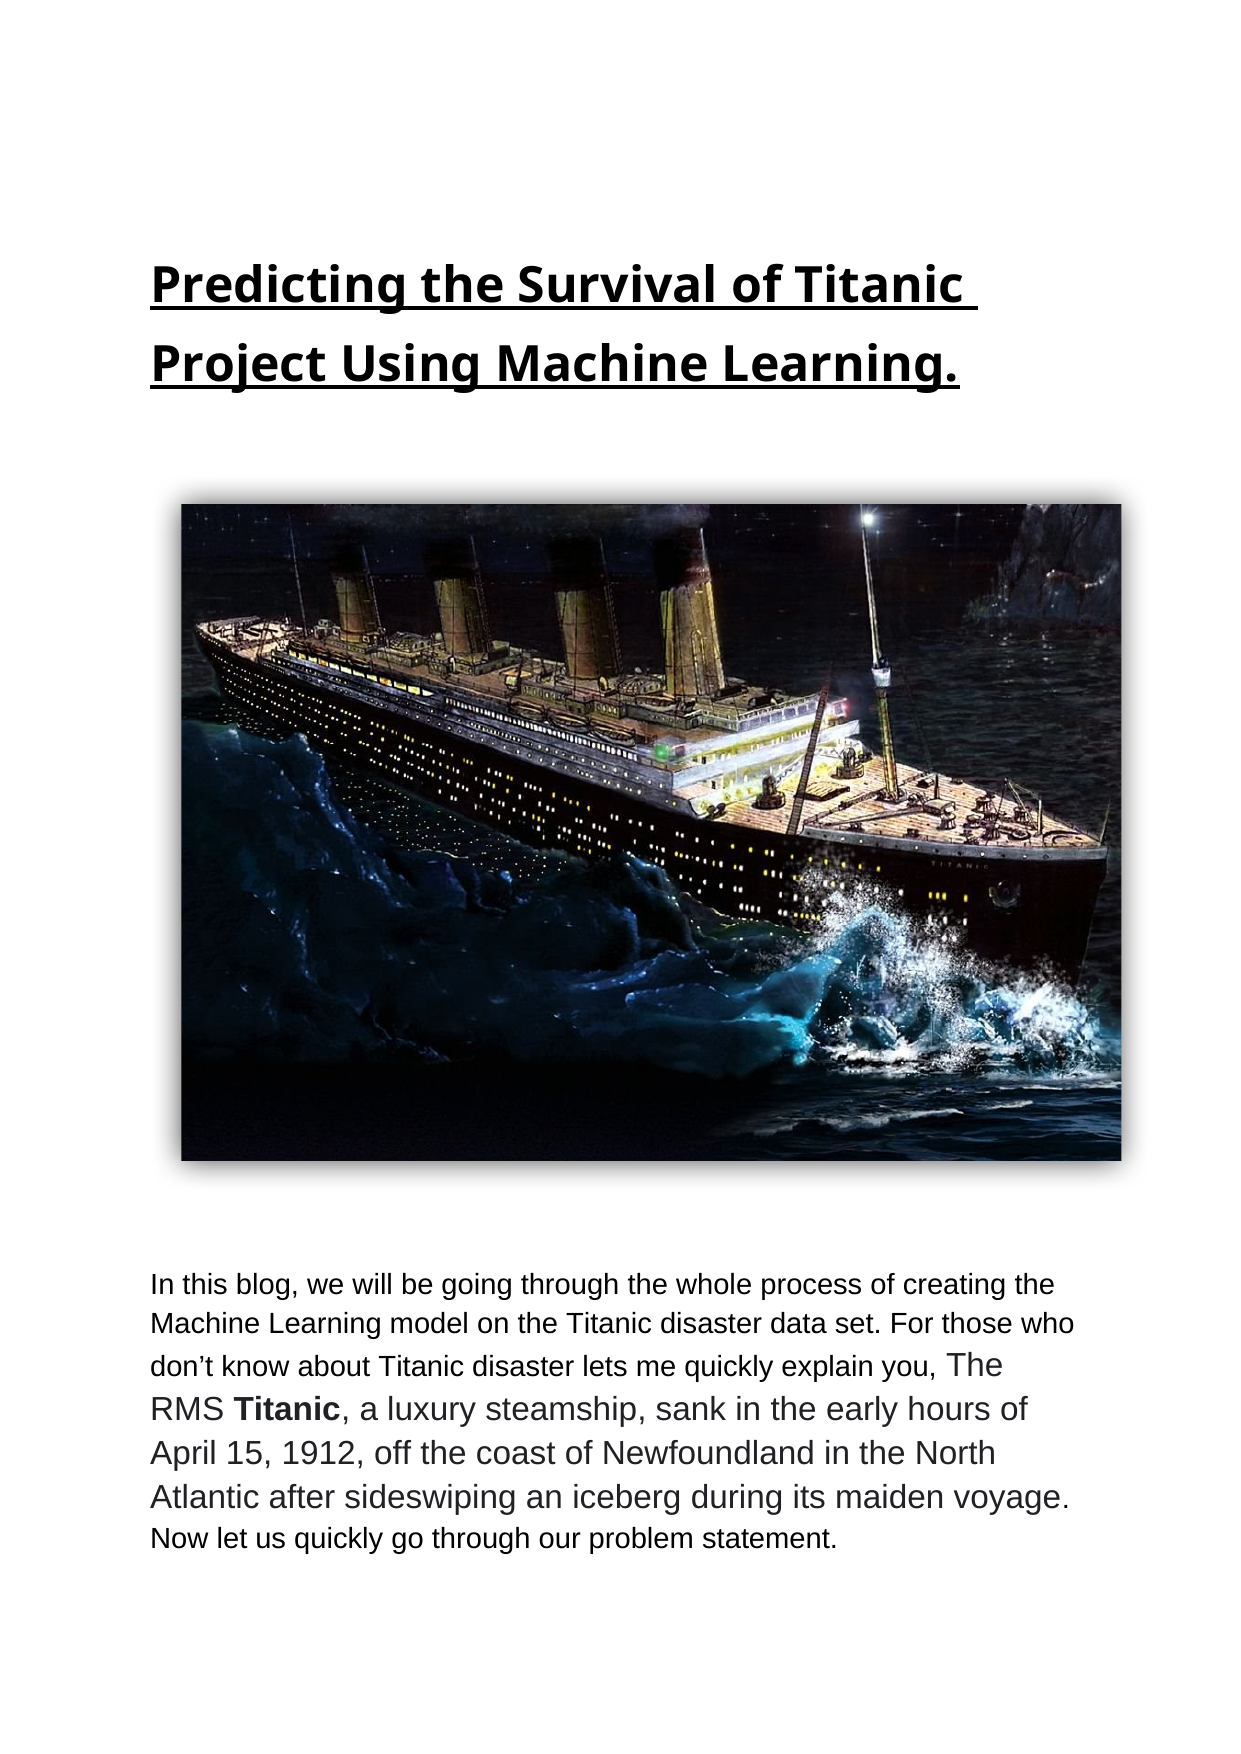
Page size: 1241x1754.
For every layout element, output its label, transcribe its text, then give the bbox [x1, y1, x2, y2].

picture [181, 504, 1122, 1161]
text Predicting the Survival of Titanic Project Using Machine Learning. [150, 249, 1090, 396]
text In this blog, we will be going through the whole process of creating the Machine Learning model on the Titanic disaster data set. For those who don’t know about Titanic disaster lets me quickly explain you, The RMS Titanic, a luxury steamship, sank in the early hours of April 15, 1912, off the coast of Newfoundland in the North Atlantic after sideswiping an iceberg during its maiden voyage. Now let us quickly go through our problem statement. [150, 1267, 1090, 1554]
